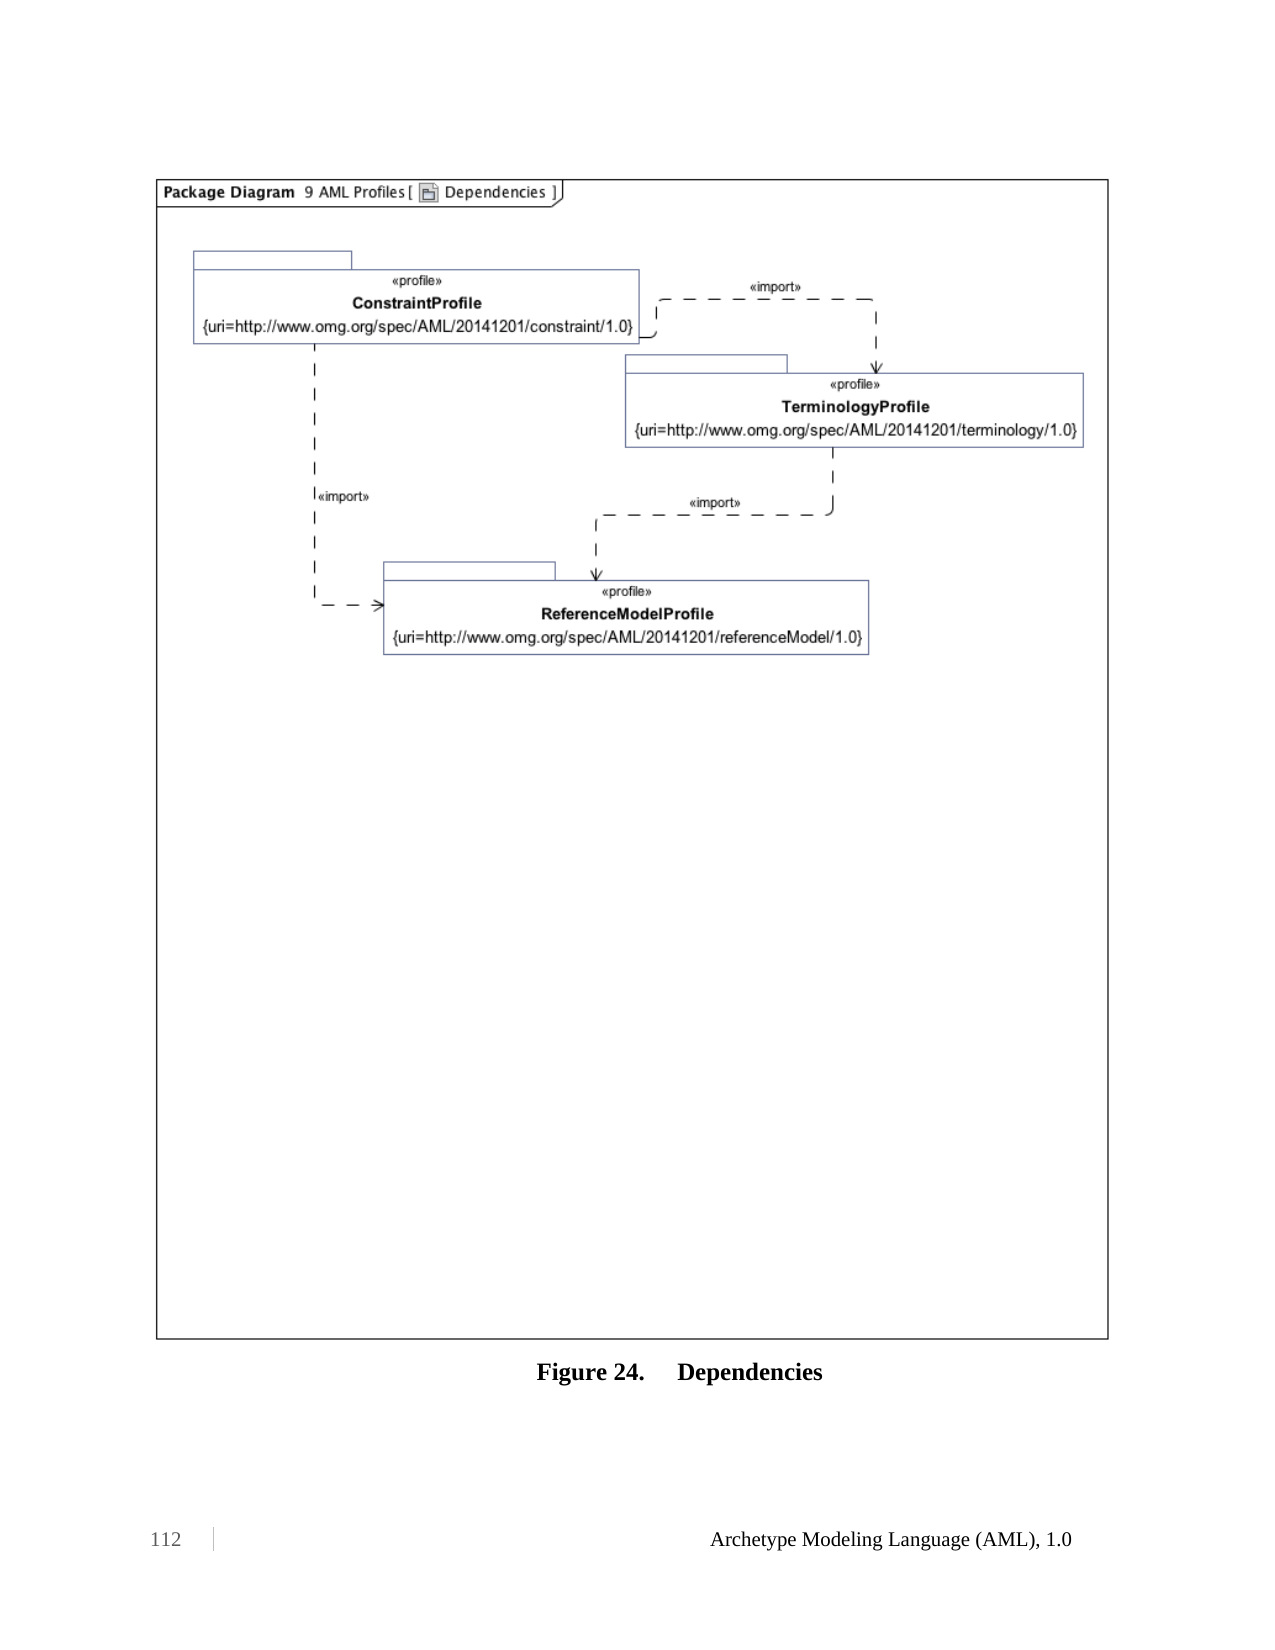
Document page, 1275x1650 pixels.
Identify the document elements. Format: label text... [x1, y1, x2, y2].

list Dependencies [234, 1357, 1125, 1386]
picture [150, 174, 1125, 1357]
